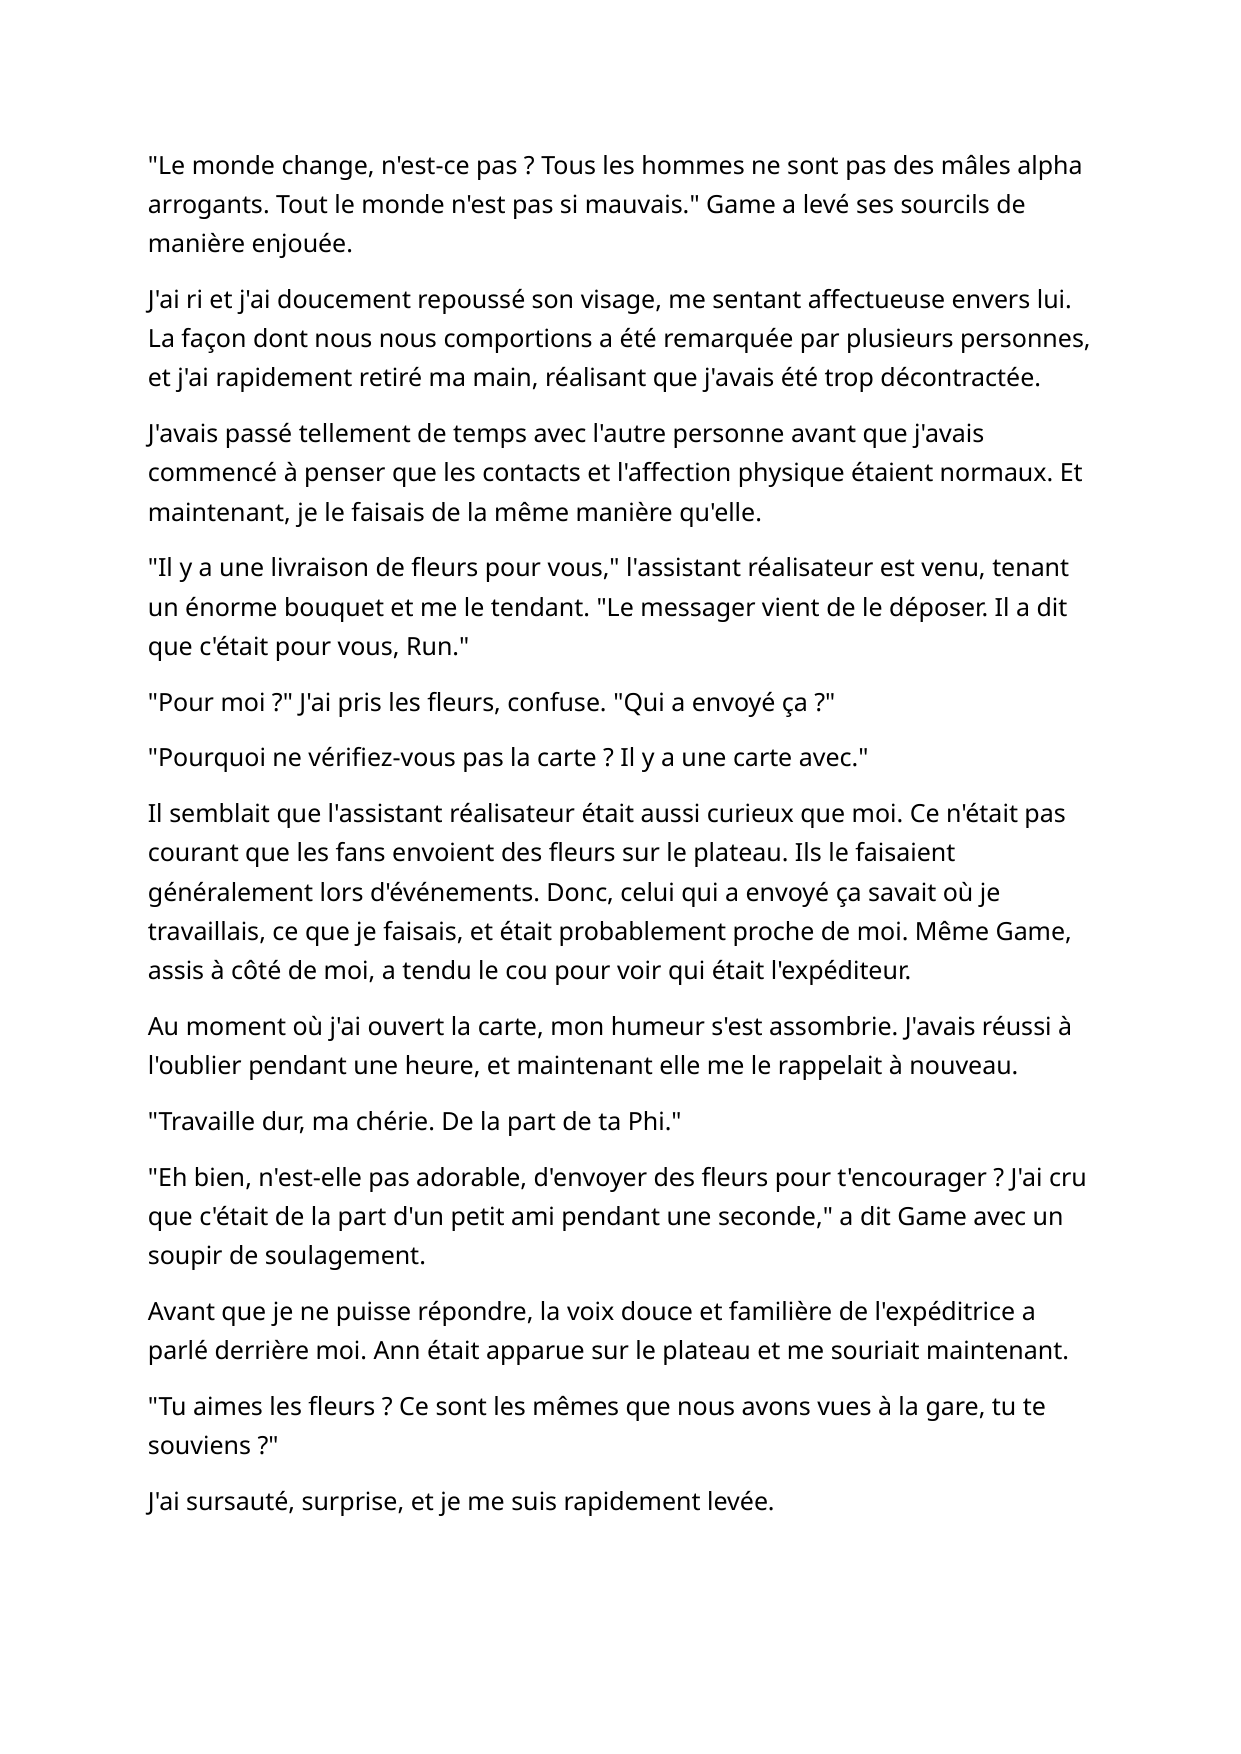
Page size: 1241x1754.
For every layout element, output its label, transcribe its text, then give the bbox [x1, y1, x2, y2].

text J'ai ri et j'ai doucement repoussé son visage, me sentant affectueuse envers lui. La façon dont nous nous comportions a été remarquée par plusieurs personnes, et j'ai rapidement retiré ma main, réalisant que j'avais été trop décontractée. [148, 282, 1093, 394]
text Au moment où j'ai ouvert la carte, mon humeur s'est assombrie. J'avais réussi à l'oublier pendant une heure, et maintenant elle me le rappelait à nouveau. [148, 1008, 1093, 1082]
text Avant que je ne puisse répondre, la voix douce et familière de l'expéditrice a parlé derrière moi. Ann était apparue sur le plateau et me souriait maintenant. [148, 1293, 1093, 1367]
text J'ai sursauté, surprise, et je me suis rapidement levée. [148, 1483, 1093, 1517]
text J'avais passé tellement de temps avec l'autre personne avant que j'avais commencé à penser que les contacts et l'affection physique étaient normaux. Et maintenant, je le faisais de la même manière qu'elle. [148, 416, 1093, 528]
text "Pour moi ?" J'ai pris les fleurs, confuse. "Qui a envoyé ça ?" [148, 684, 1093, 718]
text Il semblait que l'assistant réalisateur était aussi curieux que moi. Ce n'était pas courant que les fans envoient des fleurs sur le plateau. Ils le faisaient généralement lors d'événements. Donc, celui qui a envoyé ça savait où je travaillais, ce que je faisais, et était probablement proche de moi. Même Game, assis à côté de moi, a tendu le cou pour voir qui était l'expéditeur. [148, 796, 1093, 987]
text "Tu aimes les fleurs ? Ce sont les mêmes que nous avons vues à la gare, tu te souviens ?" [148, 1388, 1093, 1462]
text "Le monde change, n'est-ce pas ? Tous les hommes ne sont pas des mâles alpha arrogants. Tout le monde n'est pas si mauvais." Game a levé ses sourcils de manière enjouée. [148, 148, 1093, 260]
text "Travaille dur, ma chérie. De la part de ta Phi." [148, 1103, 1093, 1137]
text "Il y a une livraison de fleurs pour vous," l'assistant réalisateur est venu, tenant un énorme bouquet et me le tendant. "Le messager vient de le déposer. Il a dit que c'était pour vous, Run." [148, 550, 1093, 662]
text "Eh bien, n'est-elle pas adorable, d'envoyer des fleurs pour t'encourager ? J'ai cru que c'était de la part d'un petit ami pendant une seconde," a dit Game avec un soupir de soulagement. [148, 1159, 1093, 1272]
text "Pourquoi ne vérifiez-vous pas la carte ? Il y a une carte avec." [148, 740, 1093, 774]
